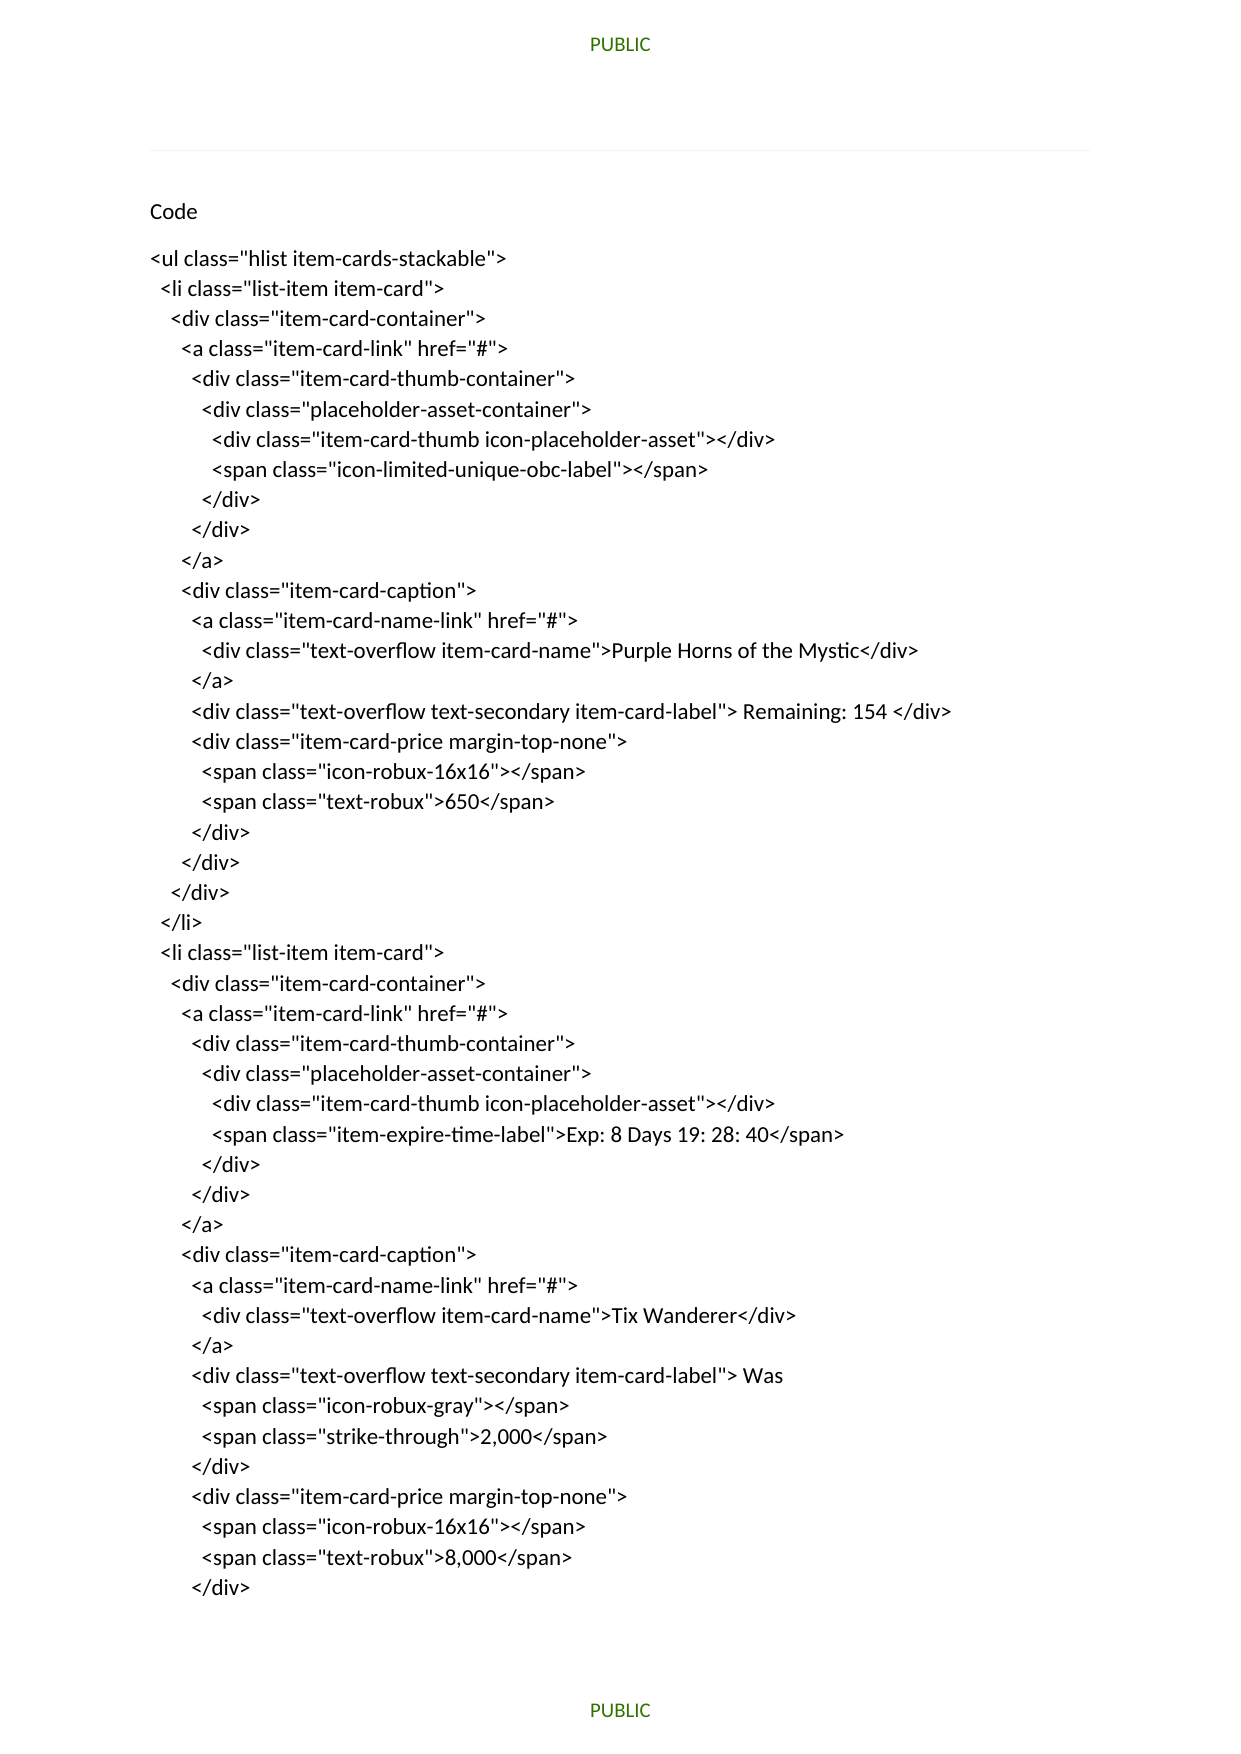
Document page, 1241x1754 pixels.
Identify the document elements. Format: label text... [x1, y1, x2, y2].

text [150, 244, 1090, 1601]
text Code [150, 197, 1090, 225]
